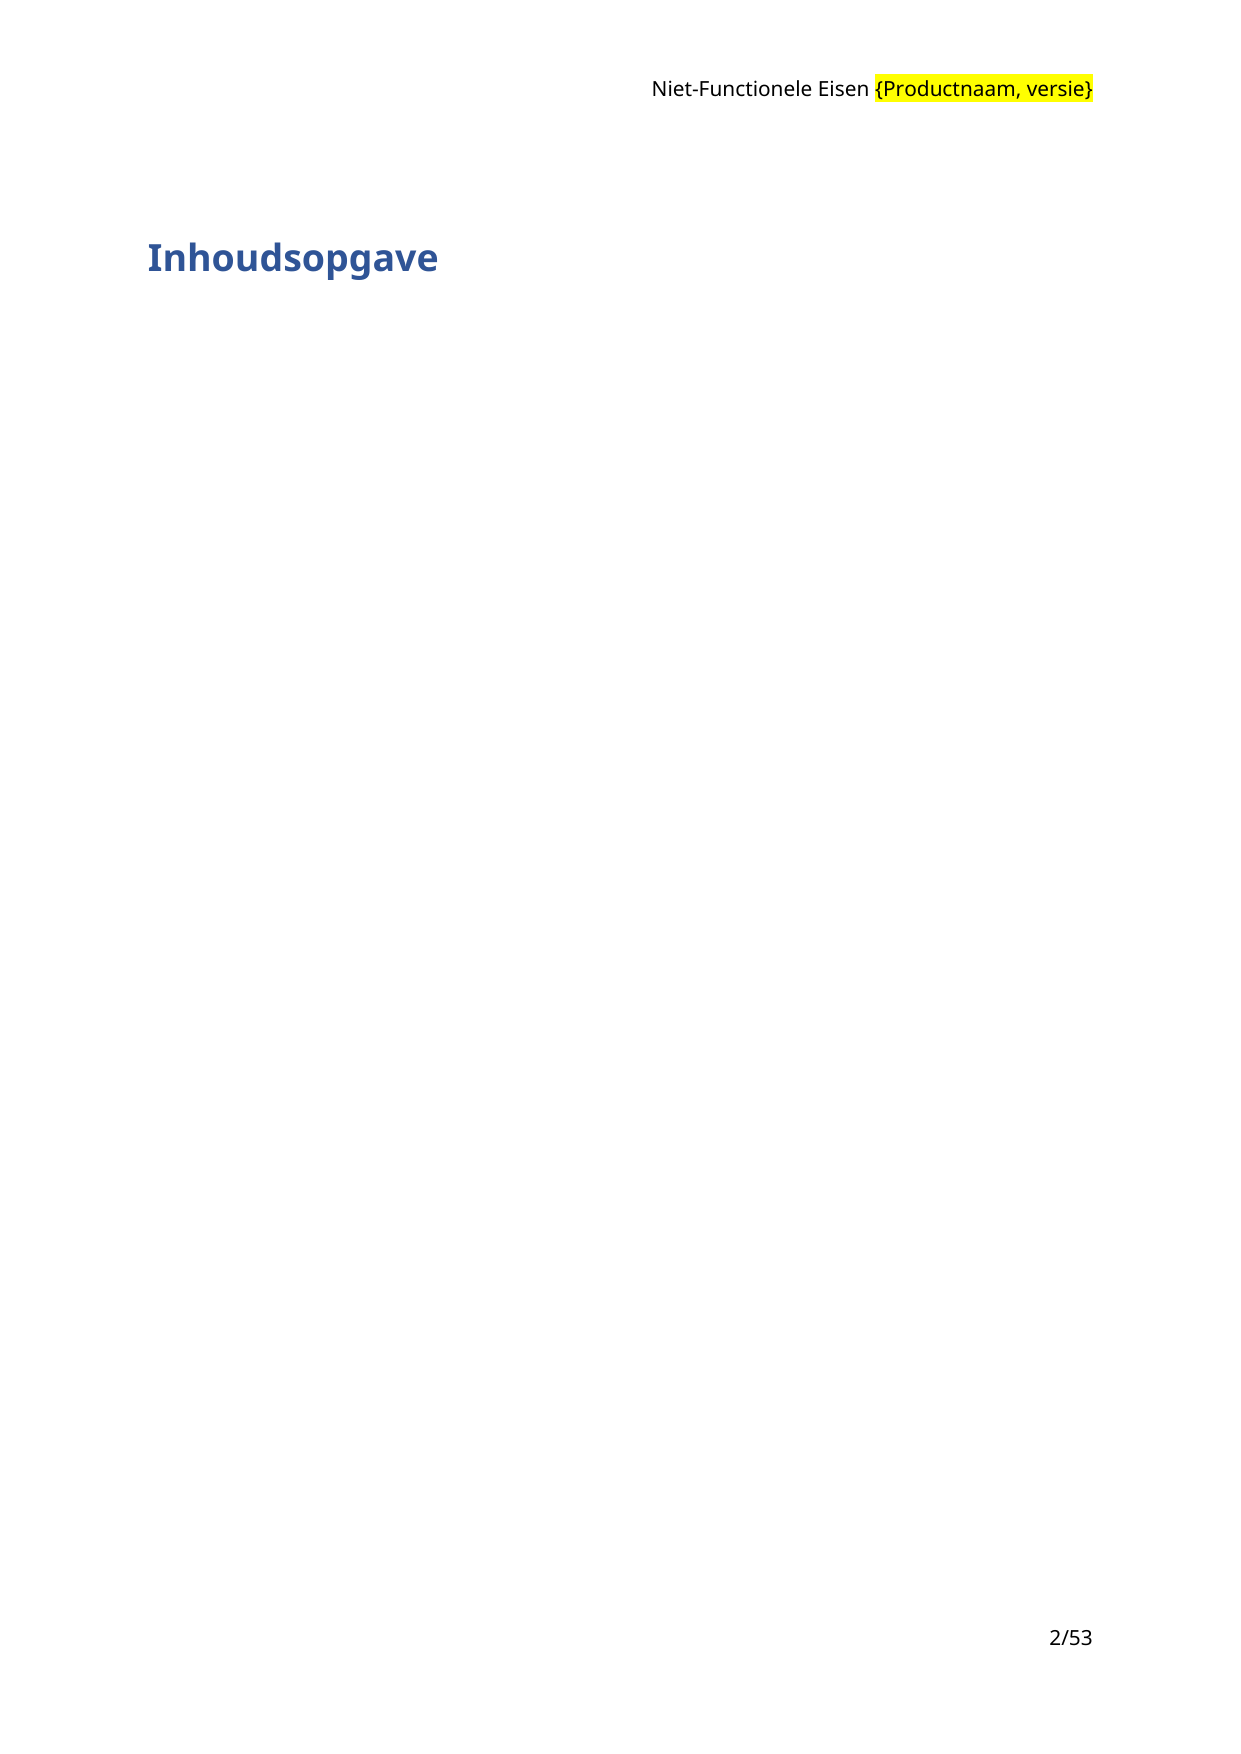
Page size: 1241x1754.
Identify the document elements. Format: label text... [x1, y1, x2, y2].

subtitle Inhoudsopgave [148, 232, 1092, 283]
